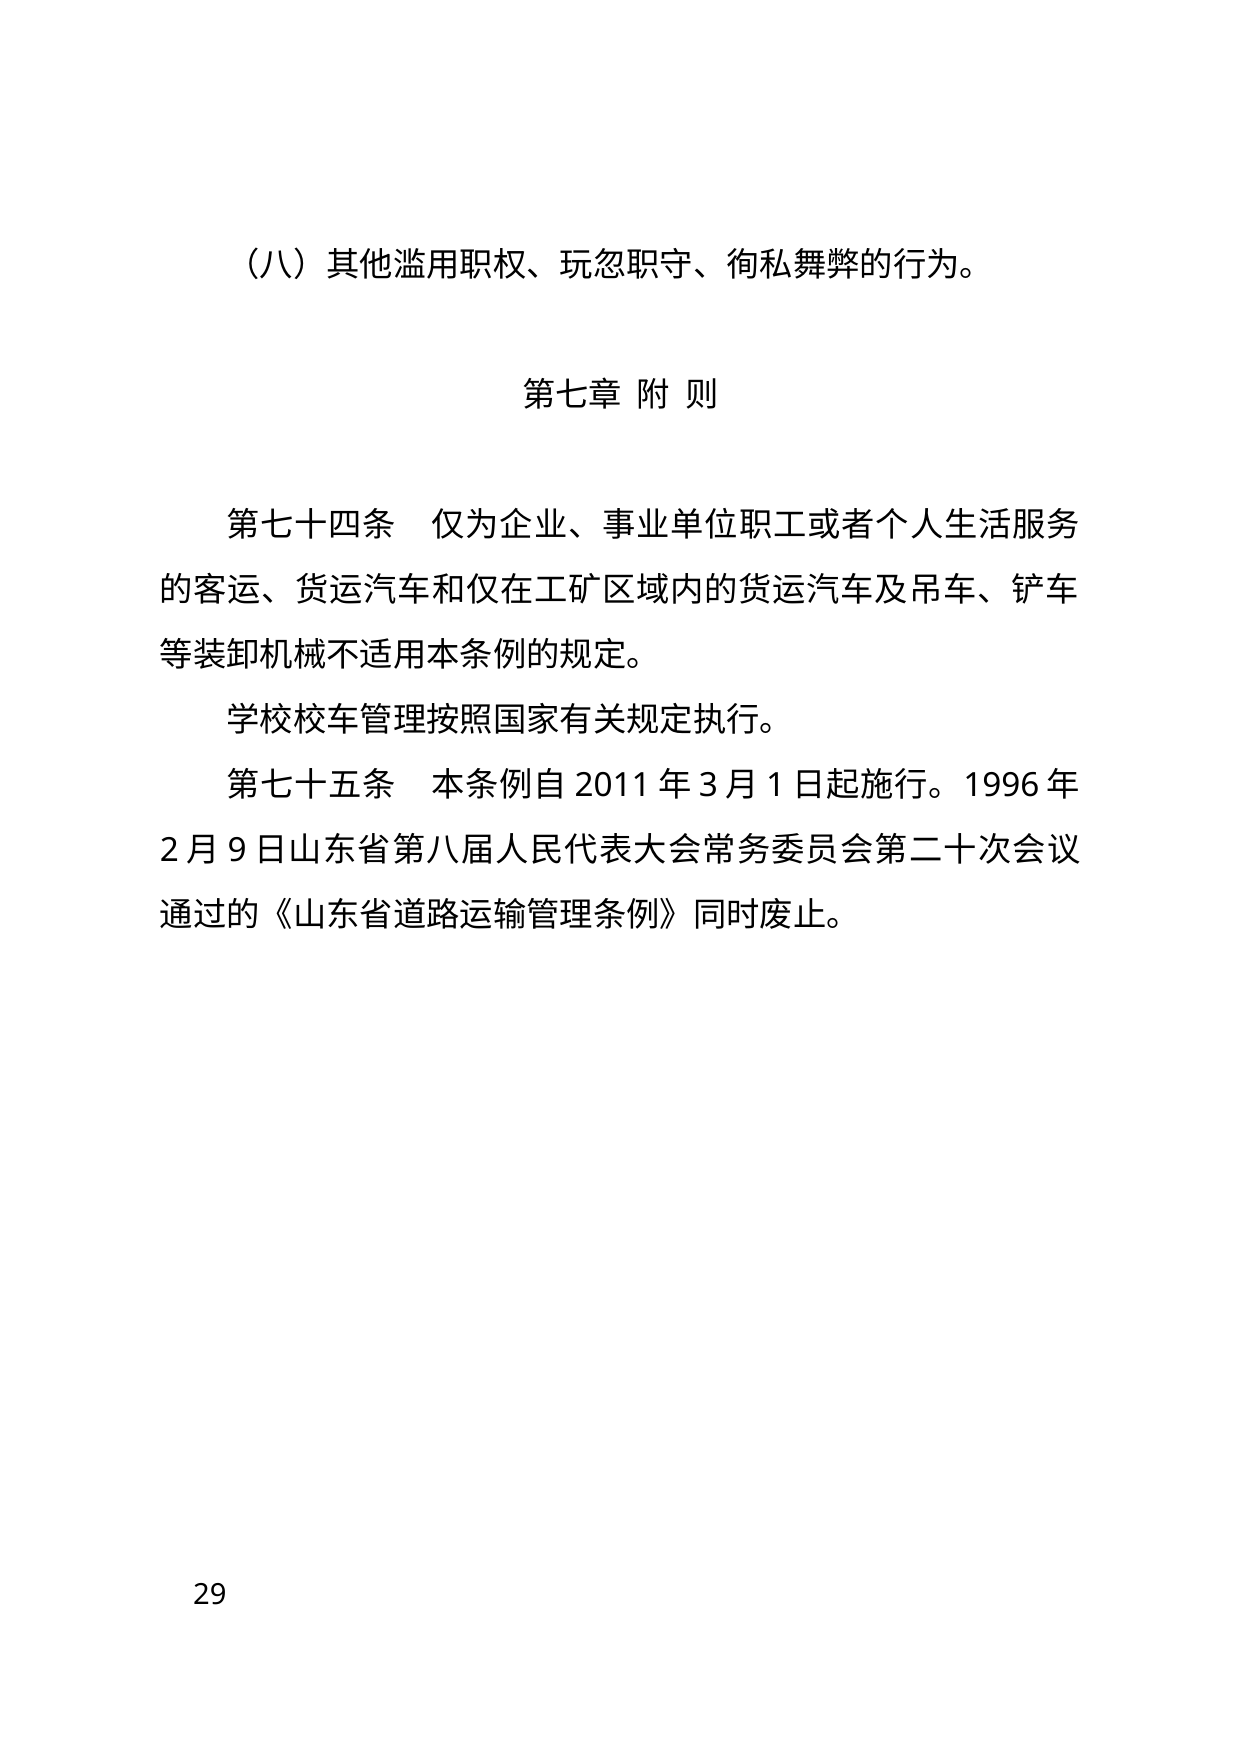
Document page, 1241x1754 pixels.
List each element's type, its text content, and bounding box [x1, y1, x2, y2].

text 学校校车管理按照国家有关规定执行。 [159, 684, 1081, 749]
text 第七十五条 本条例自2011年3月1日起施行。1996年2月9日山东省第八届人民代表大会常务委员会第二十次会议通过的《山东省道路运输管理条例》同时废止。 [159, 749, 1081, 944]
text 第七十四条 仅为企业、事业单位职工或者个人生活服务的客运、货运汽车和仅在工矿区域内的货运汽车及吊车、铲车等装卸机械不适用本条例的规定。 [159, 489, 1081, 684]
text 第七章 附 则 [159, 359, 1081, 424]
text （八）其他滥用职权、玩忽职守、徇私舞弊的行为。 [159, 229, 1081, 294]
